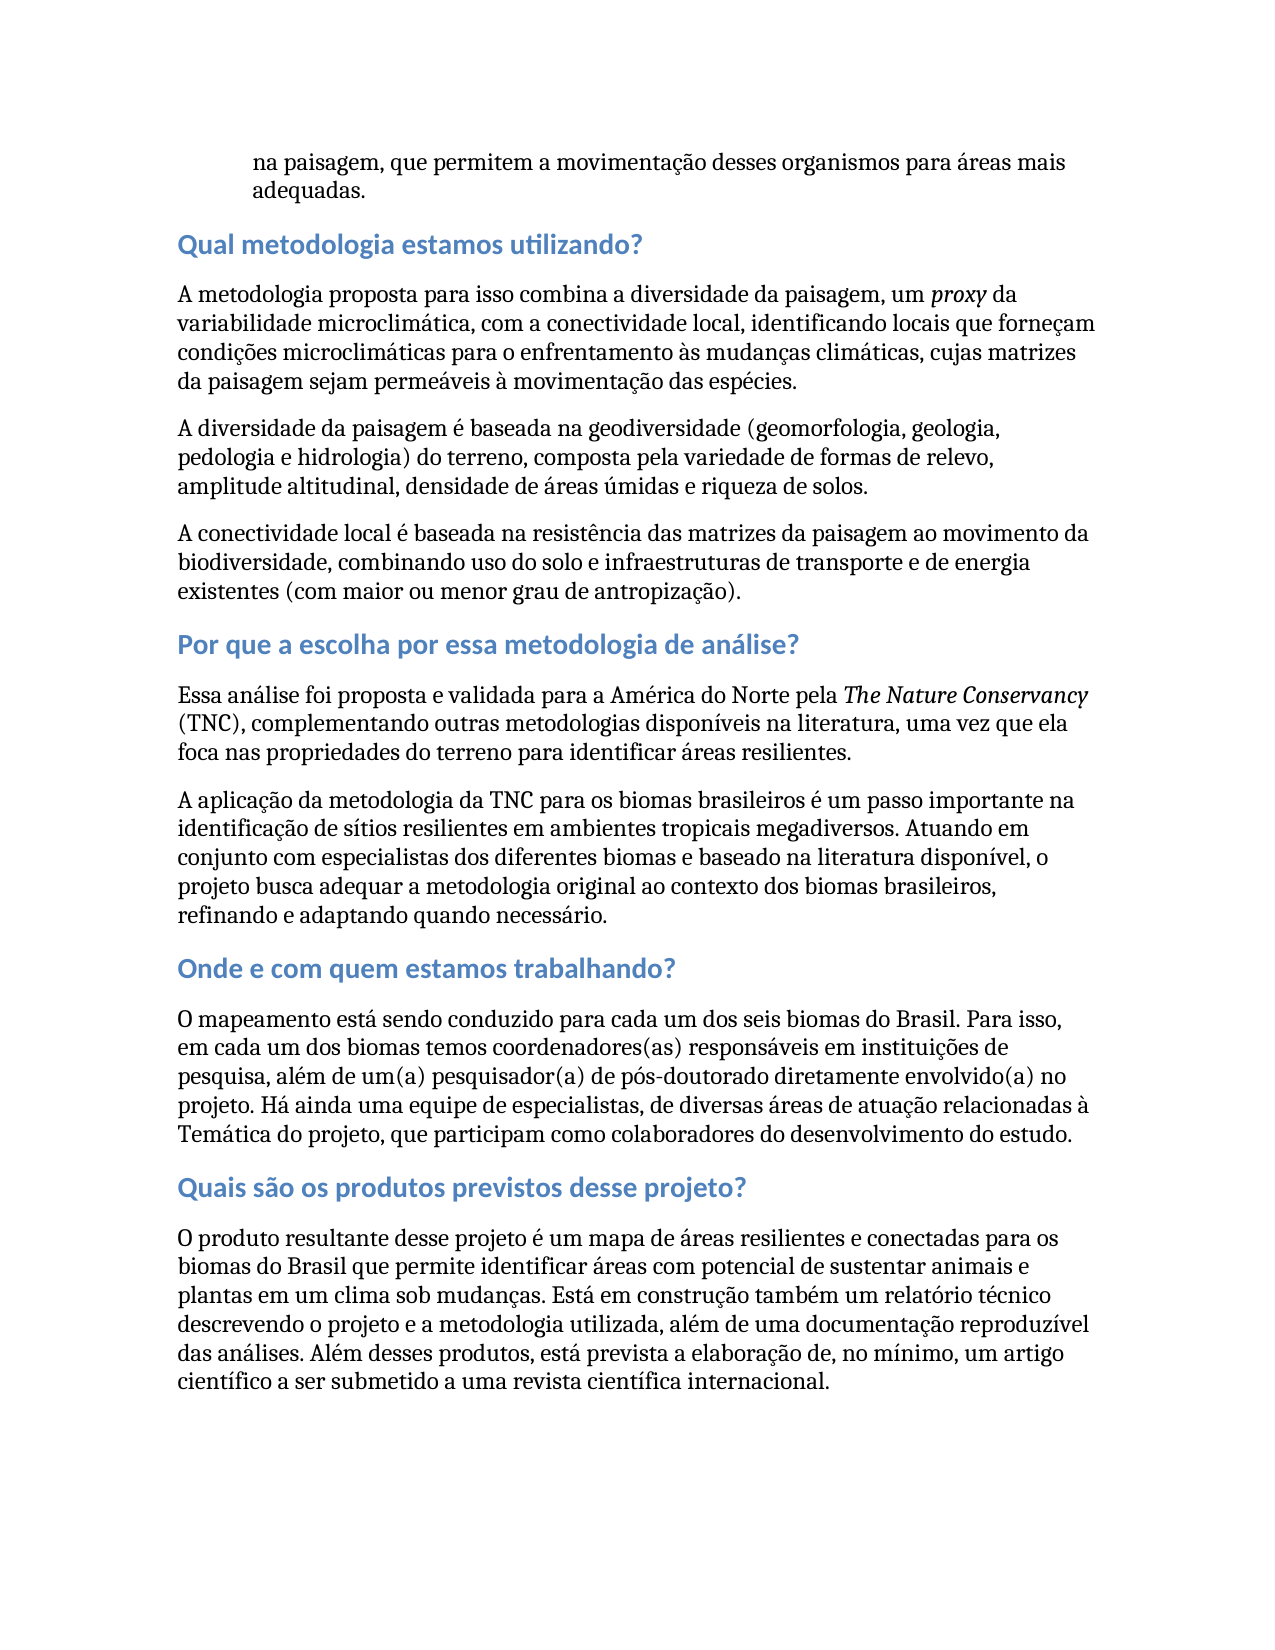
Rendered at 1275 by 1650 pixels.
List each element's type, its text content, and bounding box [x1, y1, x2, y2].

text O mapeamento está sendo conduzido para cada um dos seis biomas do Brasil. Para isso, em cada um dos biomas temos coordenadores(as) responsáveis em instituições de pesquisa, além de um(a) pesquisador(a) de pós-doutorado diretamente envolvido(a) no projeto. Há ainda uma equipe de especialistas, de diversas áreas de atuação relacionadas à Temática do projeto, que participam como colaboradores do desenvolvimento do estudo. [177, 1004, 1098, 1148]
text A conectividade local é baseada na resistência das matrizes da paisagem ao movimento da biodiversidade, combinando uso do solo e infraestruturas de transporte e de energia existentes (com maior ou menor grau de antropização). [177, 519, 1098, 605]
text A aplicação da metodologia da TNC para os biomas brasileiros é um passo importante na identificação de sítios resilientes em ambientes tropicais megadiversos. Atuando em conjunto com especialistas dos diferentes biomas e baseado na literatura disponível, o projeto busca adequar a metodologia original ao contexto dos biomas brasileiros, refinando e adaptando quando necessário. [177, 786, 1098, 929]
text Essa análise foi proposta e validada para a América do Norte pela The Nature Conservancy (TNC), complementando outras metodologias disponíveis na literatura, uma vez que ela foca nas propriedades do terreno para identificar áreas resilientes. [177, 681, 1098, 767]
subtitle Qual metodologia estamos utilizando? [177, 226, 1098, 262]
subtitle Quais são os produtos previstos desse projeto? [177, 1169, 1098, 1205]
subtitle Por que a escolha por essa metodologia de análise? [177, 626, 1098, 662]
text O produto resultante desse projeto é um mapa de áreas resilientes e conectadas para os biomas do Brasil que permite identificar áreas com potencial de sustentar animais e plantas em um clima sob mudanças. Está em construção também um relatório técnico descrevendo o projeto e a metodologia utilizada, além de uma documentação reproduzível das análises. Além desses produtos, está prevista a elaboração de, no mínimo, um artigo científico a ser submetido a uma revista científica internacional. [177, 1223, 1098, 1396]
text A metodologia proposta para isso combina a diversidade da paisagem, um proxy da variabilidade microclimática, com a conectividade local, identificando locais que forneçam condições microclimáticas para o enfrentamento às mudanças climáticas, cujas matrizes da paisagem sejam permeáveis à movimentação das espécies. [177, 280, 1098, 395]
subtitle Onde e com quem estamos trabalhando? [177, 950, 1098, 986]
text A diversidade da paisagem é baseada na geodiversidade (geomorfologia, geologia, pedologia e hidrologia) do terreno, composta pela variedade de formas de relevo, amplitude altitudinal, densidade de áreas úmidas e riqueza de solos. [177, 414, 1098, 500]
